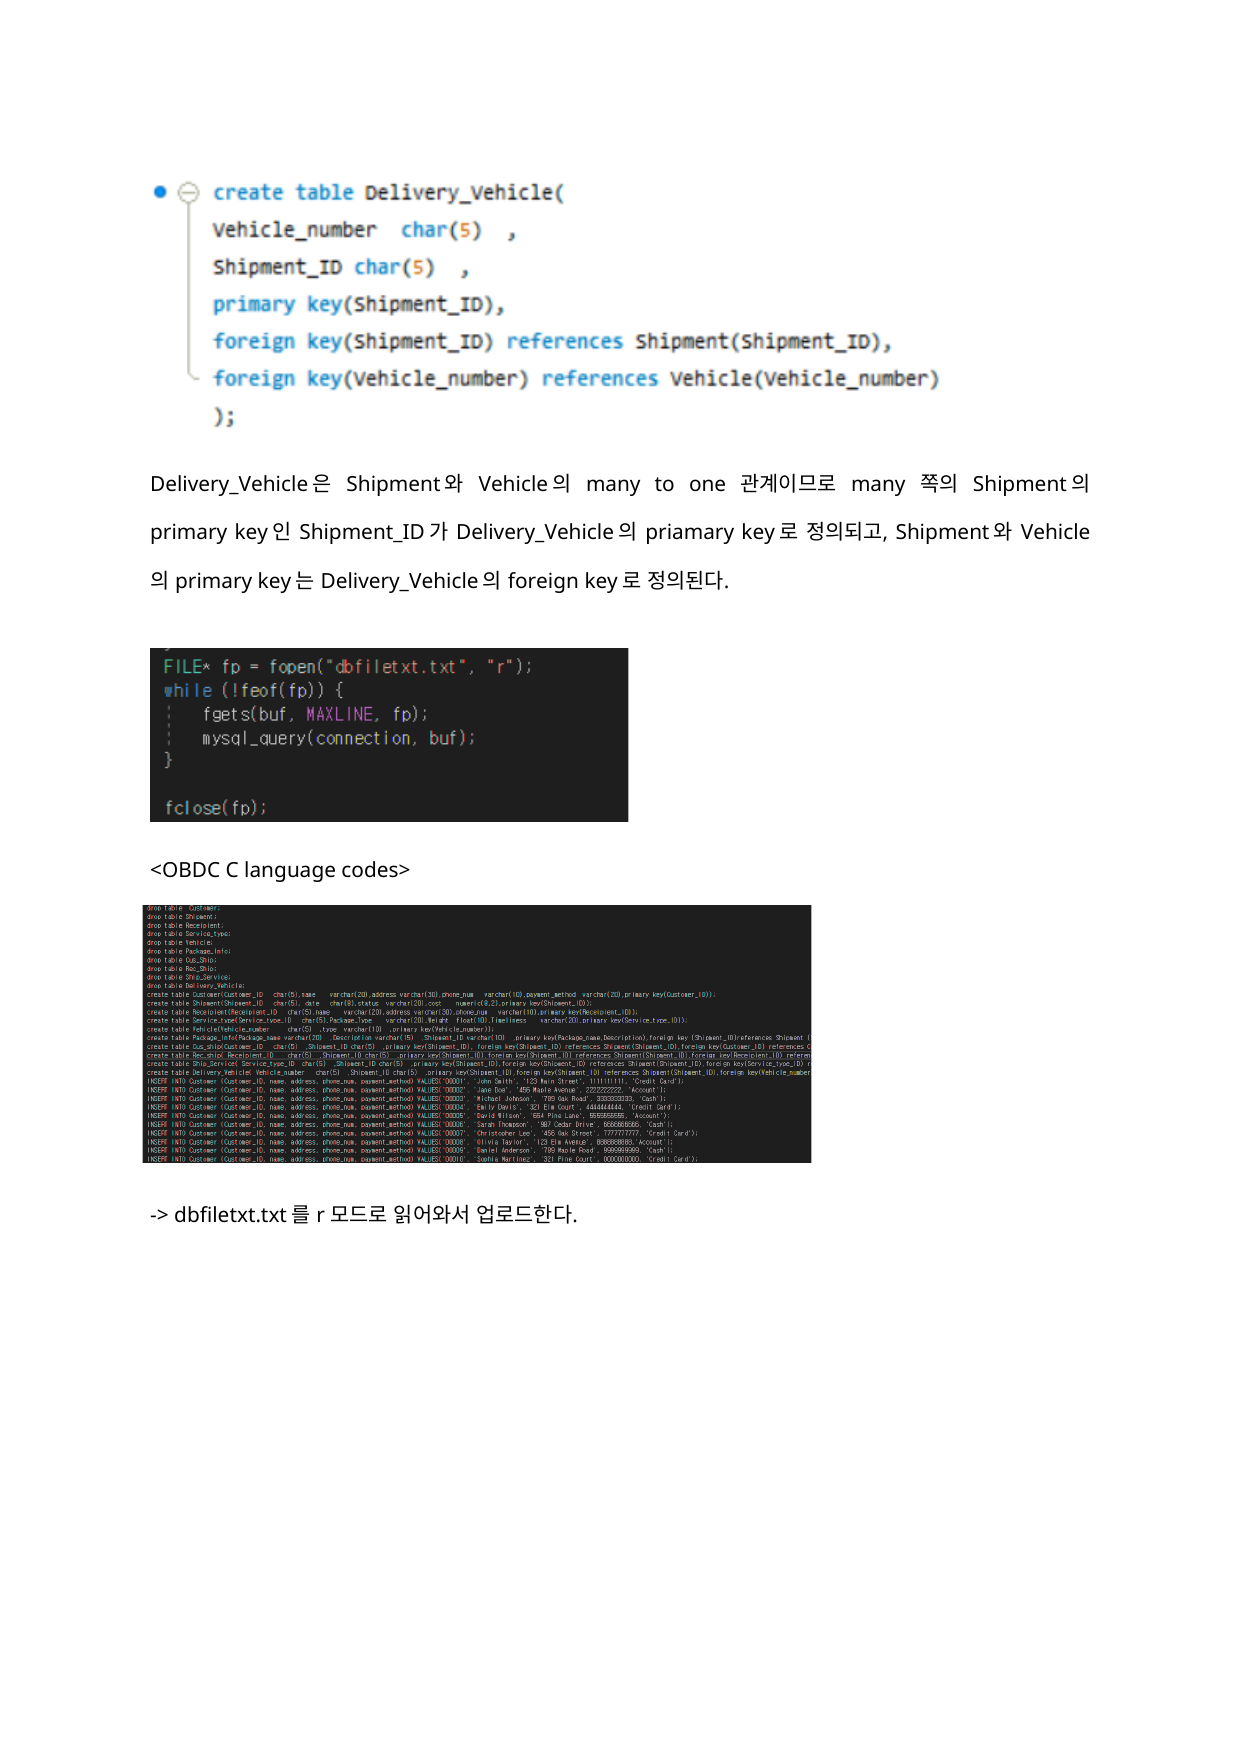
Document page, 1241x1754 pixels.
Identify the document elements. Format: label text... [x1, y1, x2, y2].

text 1. MySQL 서버에 database file update [150, 901, 1090, 931]
picture [150, 648, 629, 822]
picture [142, 905, 812, 1163]
picture [150, 179, 998, 449]
